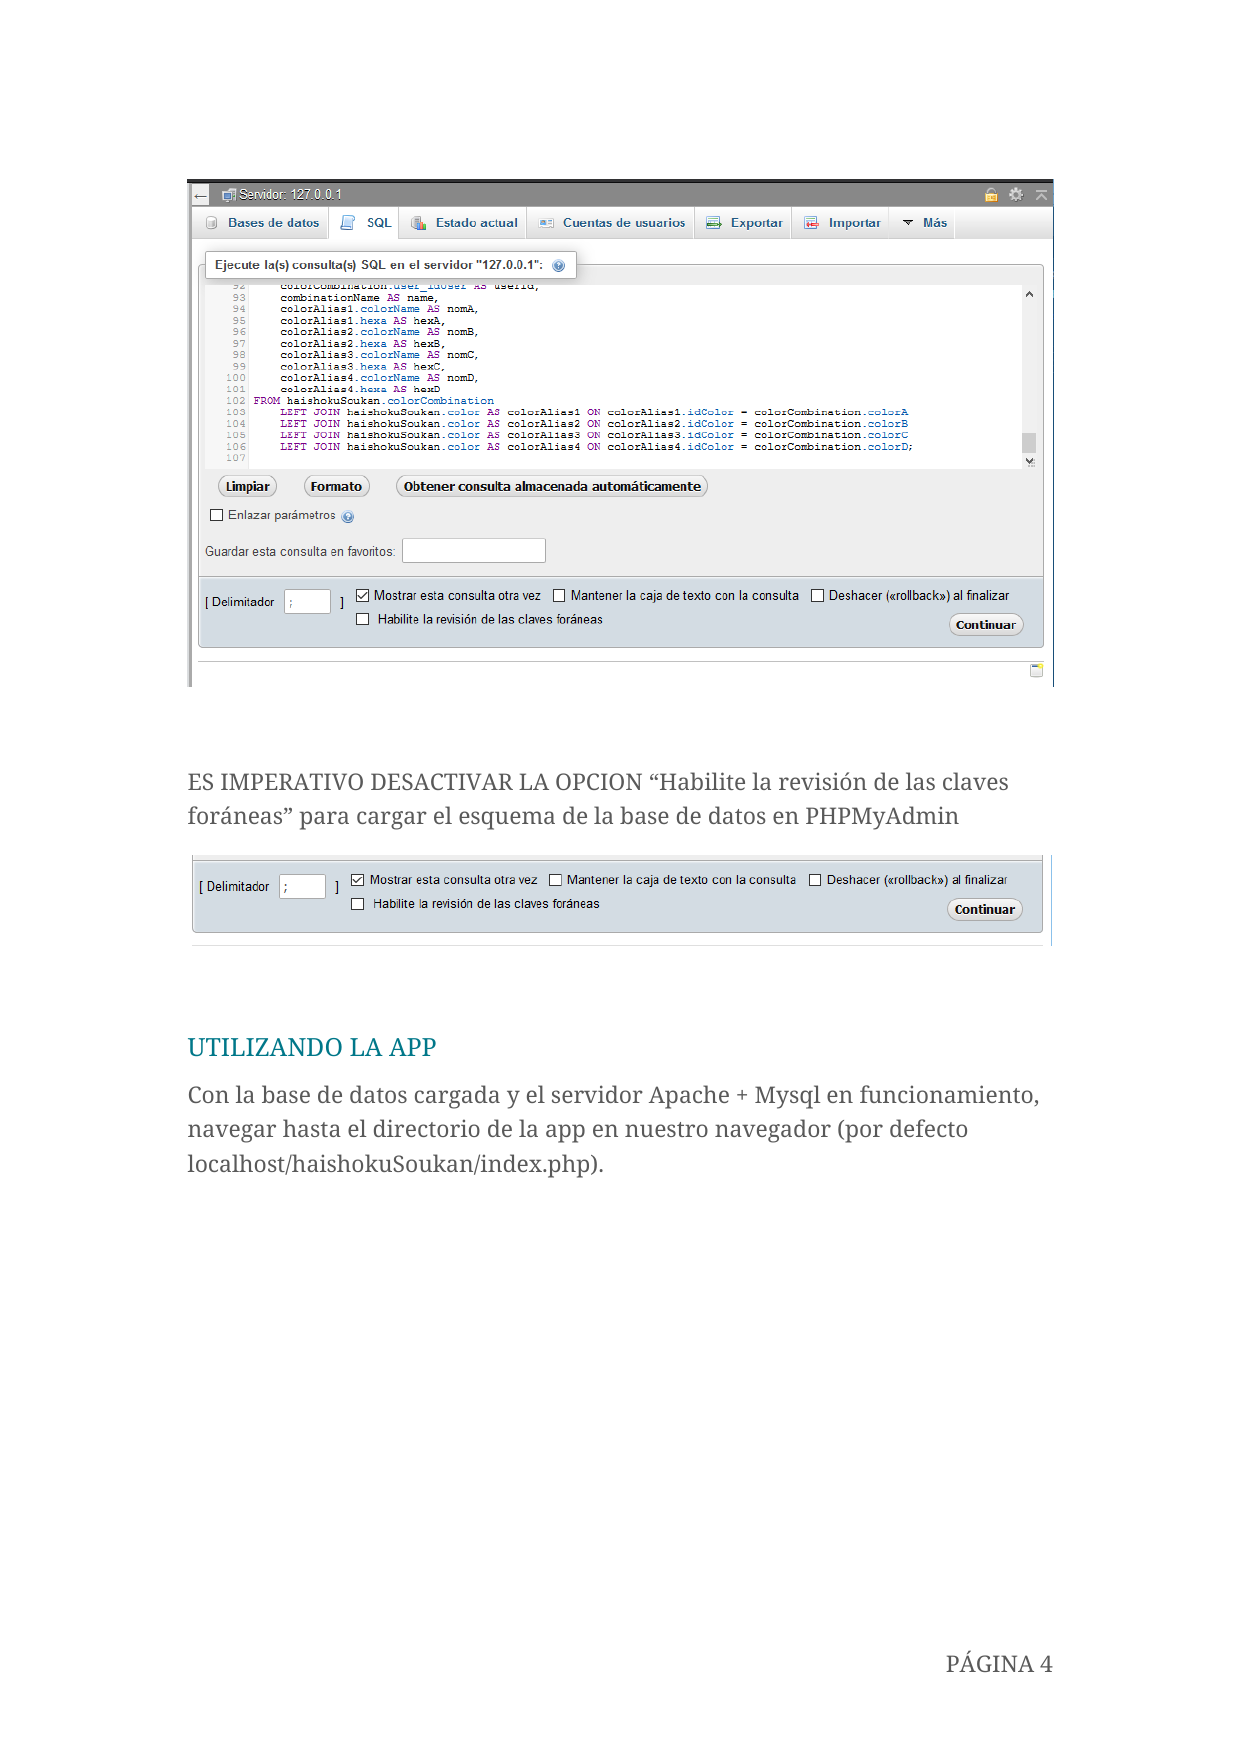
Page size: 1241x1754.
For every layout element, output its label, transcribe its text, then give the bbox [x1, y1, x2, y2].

picture [187, 855, 1052, 946]
text ES IMPERATIVO DESACTIVAR LA OPCION “Habilite la revisión de las claves foráneas” para cargar el esquema de la base de datos en PHPMyAdmin [187, 766, 1053, 831]
text Con la base de datos cargada y el servidor Apache + Mysql en funcionamiento, navegar hasta el directorio de la app en nuestro navegador (por defecto localhost/haishokuSoukan/index.php). [187, 1079, 1053, 1179]
subtitle Utilizando la App [187, 1029, 1053, 1063]
picture [187, 179, 1054, 687]
